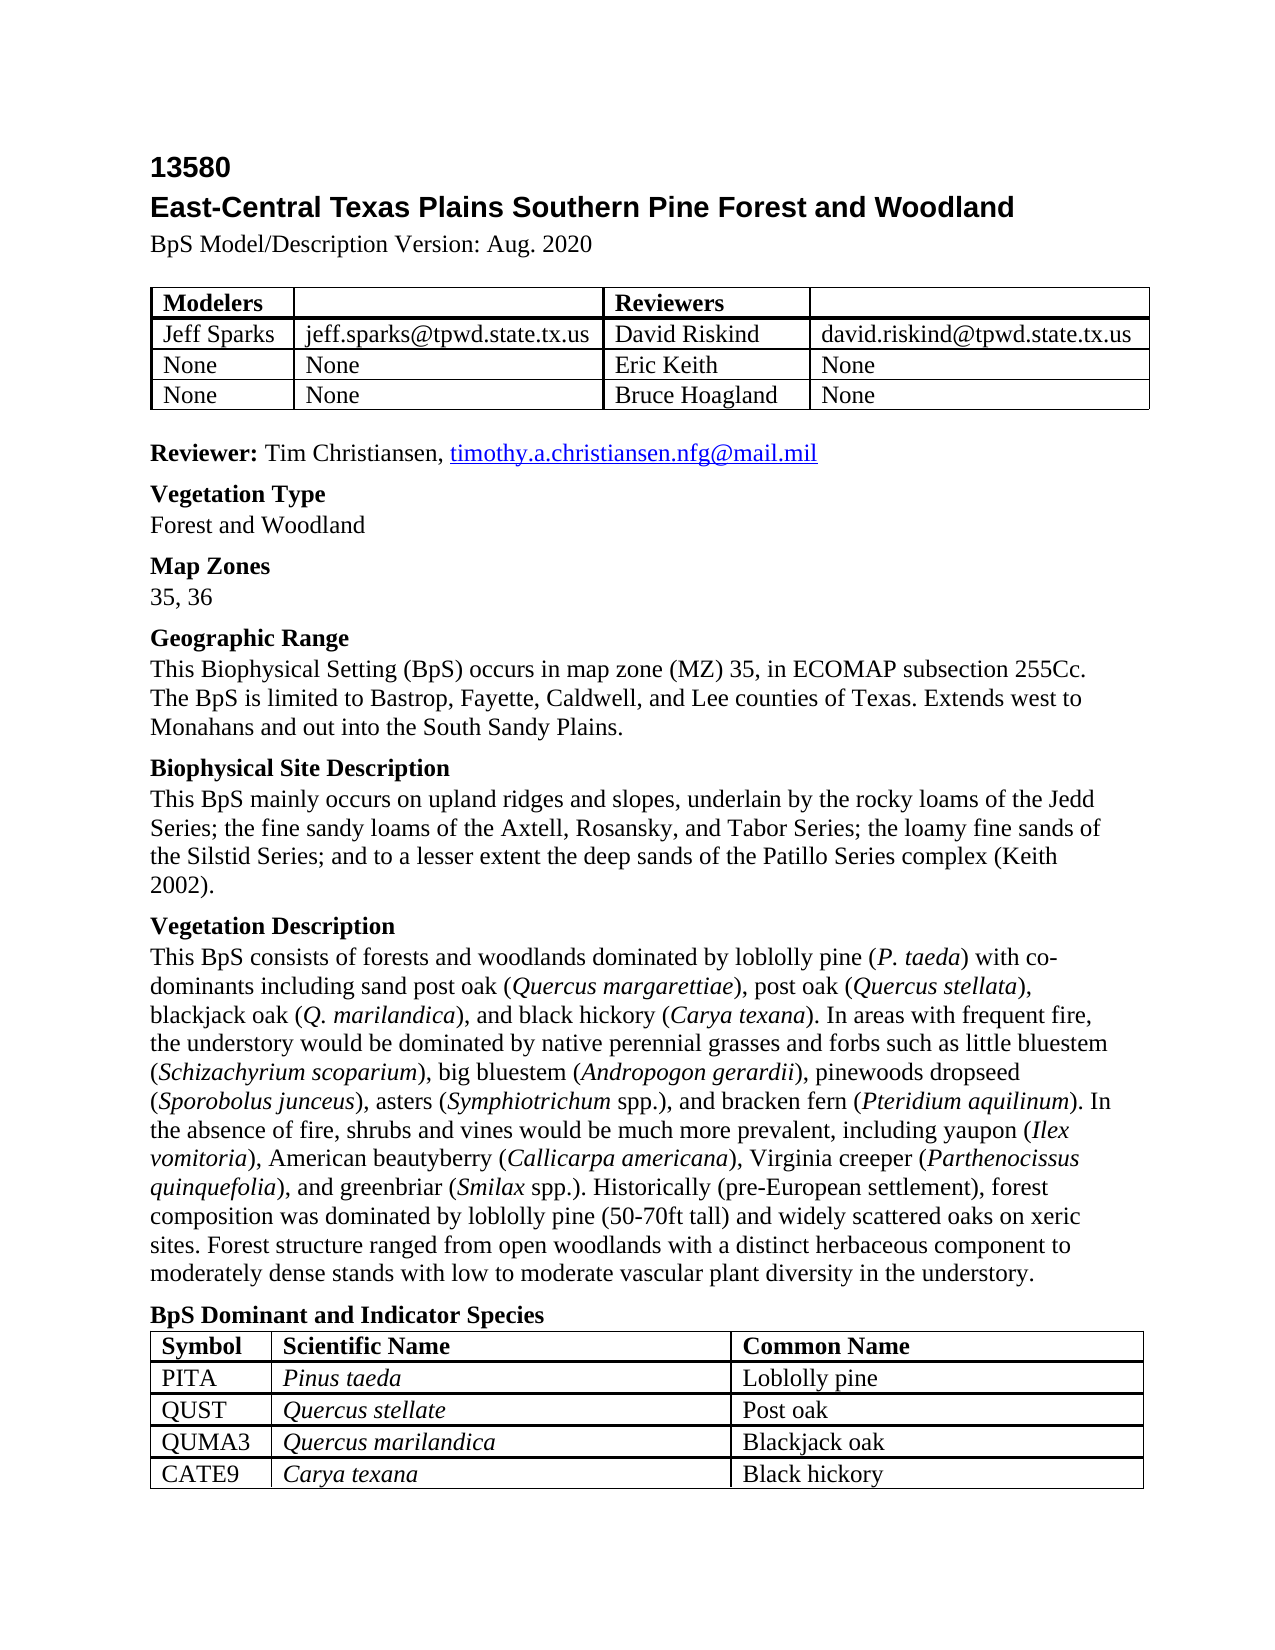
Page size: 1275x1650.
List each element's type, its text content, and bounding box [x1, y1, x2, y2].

text 35, 36 [150, 582, 1125, 611]
table_header [295, 288, 602, 316]
text This BpS mainly occurs on upland ridges and slopes, underlain by the rocky loams of the Jedd Series; the fine sandy loams of the Axtell, Rosansky, and Tabor Series; the loamy fine sands of the Silstid Series; and to a lesser extent the deep sands of the Patillo Series complex (Keith 2002). [150, 784, 1125, 899]
table_cell Carya texana [272, 1459, 730, 1487]
table_cell None [153, 380, 293, 409]
table_header Scientific Name [272, 1332, 730, 1360]
table_header [811, 288, 1149, 316]
table_cell None [153, 350, 293, 378]
table_header Common Name [732, 1332, 1143, 1360]
table_cell jeff.sparks@tpwd.state.tx.us [295, 320, 602, 348]
text This Biophysical Setting (BpS) occurs in map zone (MZ) 35, in ECOMAP subsection 255Cc. The BpS is limited to Bastrop, Fayette, Caldwell, and Lee counties of Texas. Extends west to Monahans and out into the South Sandy Plains. [150, 654, 1125, 741]
table_cell PITA [151, 1363, 271, 1392]
table_cell David Riskind [605, 320, 809, 348]
table_cell None [811, 380, 1149, 409]
title East-Central Texas Plains Southern Pine Forest and Woodland [150, 190, 1125, 223]
text Geographic Range [150, 623, 1125, 652]
text BpS Dominant and Indicator Species [150, 1300, 1125, 1328]
text Map Zones [150, 551, 1125, 580]
table_cell QUST [151, 1395, 271, 1424]
table_cell Bruce Hoagland [605, 380, 809, 409]
text BpS Model/Description Version: Aug. 2020 [150, 229, 1125, 258]
table_cell Blackjack oak [732, 1427, 1143, 1456]
table_header Symbol [151, 1332, 271, 1360]
table_cell Eric Keith [605, 350, 809, 378]
text Reviewer: Tim Christiansen, timothy.a.christiansen.nfg@mail.mil [150, 438, 1125, 467]
text Forest and Woodland [150, 510, 1125, 539]
text Biophysical Site Description [150, 753, 1125, 782]
table_cell Post oak [732, 1395, 1143, 1424]
text Vegetation Type [150, 479, 1125, 508]
table_cell None [295, 350, 602, 378]
table_cell Black hickory [732, 1459, 1143, 1487]
table_cell Quercus stellate [272, 1395, 730, 1424]
table_cell Loblolly pine [732, 1363, 1143, 1392]
text This BpS consists of forests and woodlands dominated by loblolly pine (P. taeda) with co-dominants including sand post oak (Quercus margarettiae), post oak (Quercus stellata), blackjack oak (Q. marilandica), and black hickory (Carya texana). In areas with frequent fire, the understory would be dominated by native perennial grasses and forbs such as little bluestem (Schizachyrium scoparium), big bluestem (Andropogon gerardii), pinewoods dropseed (Sporobolus junceus), asters (Symphiotrichum spp.), and bracken fern (Pteridium aquilinum). In the absence of fire, shrubs and vines would be much more prevalent, including yaupon (Ilex vomitoria), American beautyberry (Callicarpa americana), Virginia creeper (Parthenocissus quinquefolia), and greenbriar (Smilax spp.). Historically (pre-European settlement), forest composition was dominated by loblolly pine (50-70ft tall) and widely scattered oaks on xeric sites. Forest structure ranged from open woodlands with a distinct herbaceous component to moderately dense stands with low to moderate vascular plant diversity in the understory. [150, 942, 1125, 1287]
table_cell QUMA3 [151, 1427, 271, 1456]
table_header Modelers [153, 288, 293, 316]
text Vegetation Description [150, 911, 1125, 940]
table_cell david.riskind@tpwd.state.tx.us [811, 320, 1149, 348]
table_cell Jeff Sparks [153, 320, 293, 348]
table_header Reviewers [605, 288, 809, 316]
table_cell CATE9 [151, 1459, 271, 1487]
title 13580 [150, 150, 1125, 183]
table_cell Quercus marilandica [272, 1427, 730, 1456]
table_cell None [811, 350, 1149, 378]
table_cell Pinus taeda [272, 1363, 730, 1392]
table_cell None [295, 380, 602, 409]
